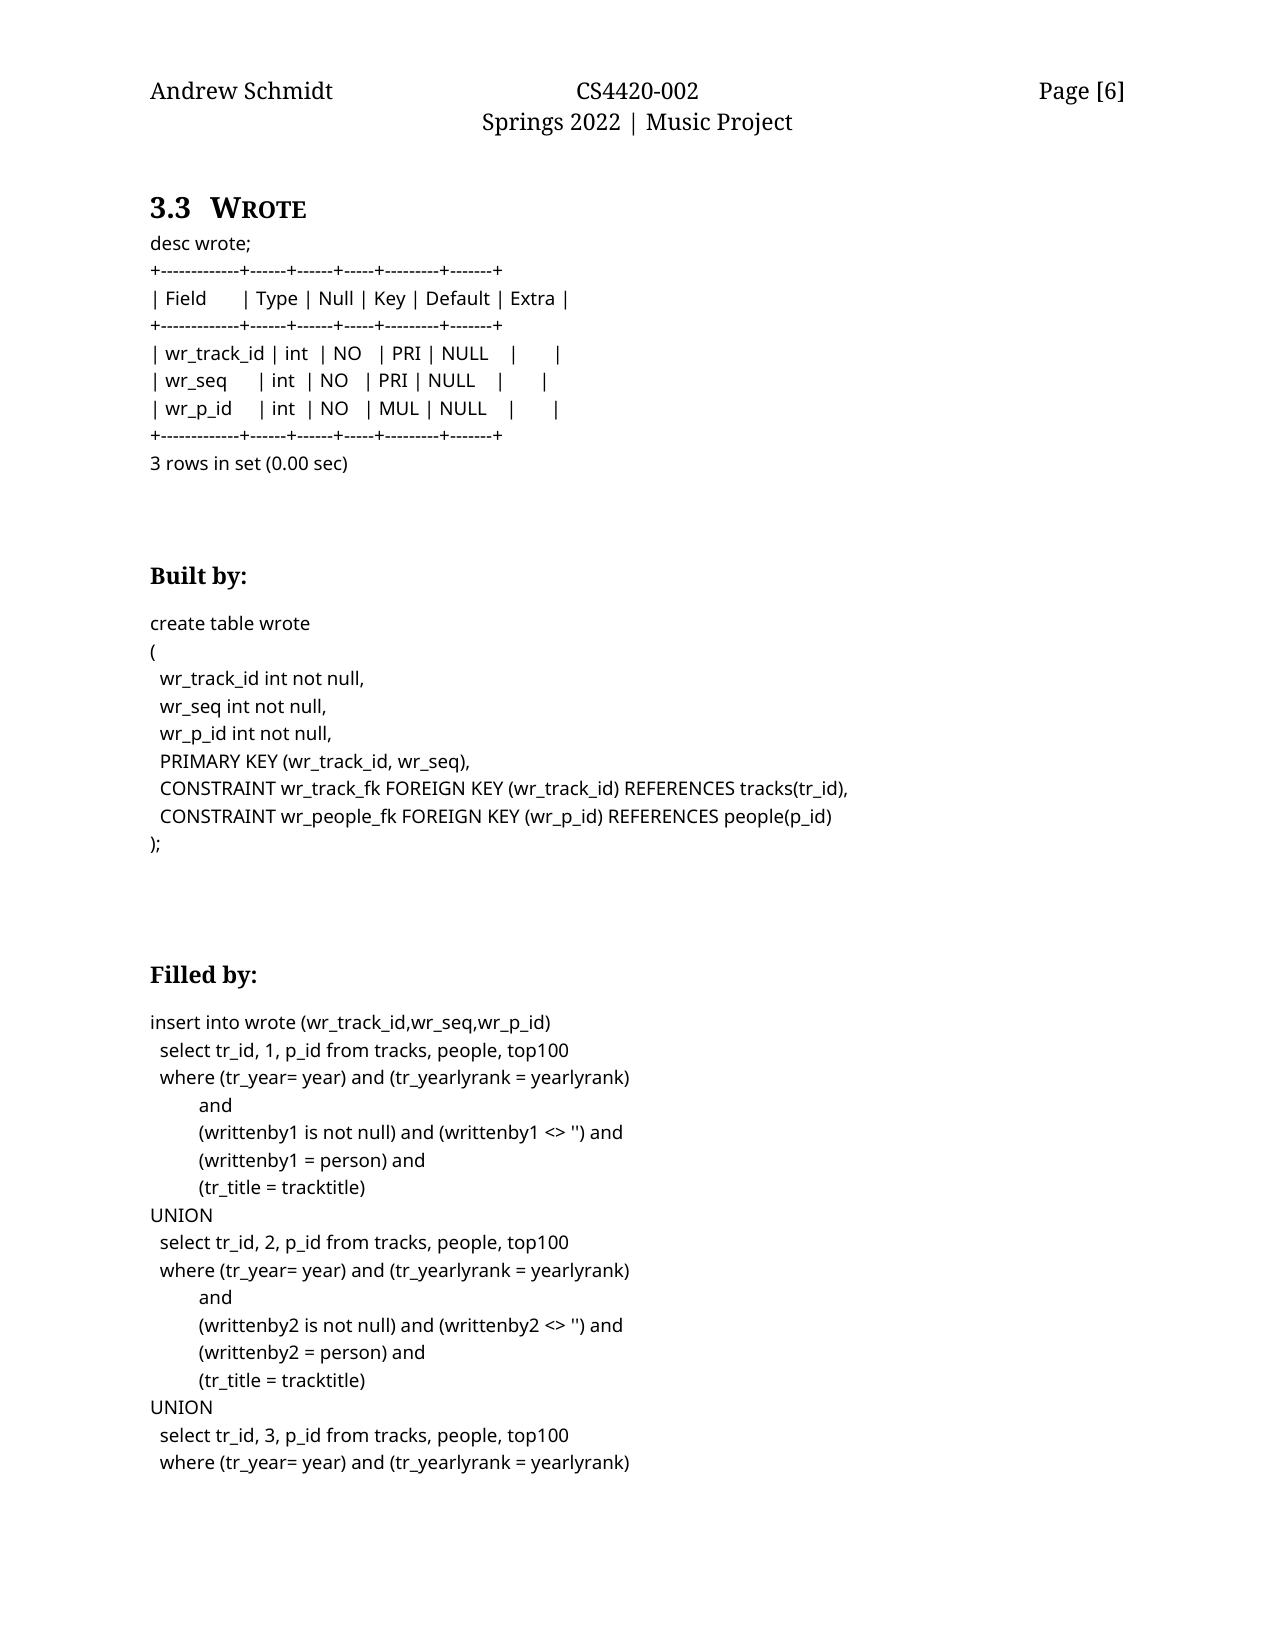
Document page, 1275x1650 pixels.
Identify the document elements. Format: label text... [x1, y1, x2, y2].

text | wr_p_id | int | NO | MUL | NULL | | [150, 395, 1125, 421]
text | Field | Type | Null | Key | Default | Extra | [150, 285, 1125, 311]
text insert into wrote (wr_track_id,wr_seq,wr_p_id) [150, 1009, 1125, 1035]
text CONSTRAINT wr_track_fk FOREIGN KEY (wr_track_id) REFERENCES tracks(tr_id), [150, 776, 1125, 801]
text ); [150, 831, 1125, 856]
text (writtenby1 = person) and [150, 1147, 1125, 1172]
text wr_p_id int not null, [150, 721, 1125, 746]
text +-------------+------+------+-----+---------+-------+ [150, 313, 1125, 338]
text (writtenby1 is not null) and (writtenby1 <> '') and [150, 1119, 1125, 1145]
text where (tr_year= year) and (tr_yearlyrank = yearlyrank) [150, 1449, 1125, 1475]
text ( [150, 638, 1125, 664]
text and [150, 1284, 1125, 1310]
text PRIMARY KEY (wr_track_id, wr_seq), [150, 748, 1125, 774]
text UNION [150, 1394, 1125, 1420]
text where (tr_year= year) and (tr_yearlyrank = yearlyrank) [150, 1064, 1125, 1090]
text +-------------+------+------+-----+---------+-------+ [150, 423, 1125, 448]
text select tr_id, 1, p_id from tracks, people, top100 [150, 1037, 1125, 1062]
subtitle Wrote [150, 187, 1125, 227]
text (tr_title = tracktitle) [150, 1367, 1125, 1392]
text wr_seq int not null, [150, 693, 1125, 719]
text CONSTRAINT wr_people_fk FOREIGN KEY (wr_p_id) REFERENCES people(p_id) [150, 803, 1125, 829]
text 3 rows in set (0.00 sec) [150, 450, 1125, 476]
text where (tr_year= year) and (tr_yearlyrank = yearlyrank) [150, 1257, 1125, 1282]
text select tr_id, 3, p_id from tracks, people, top100 [150, 1422, 1125, 1447]
text (writtenby2 is not null) and (writtenby2 <> '') and [150, 1312, 1125, 1337]
text +-------------+------+------+-----+---------+-------+ [150, 258, 1125, 283]
text Filled by: [150, 959, 1125, 990]
text wr_track_id int not null, [150, 666, 1125, 691]
text (tr_title = tracktitle) [150, 1174, 1125, 1200]
text Built by: [150, 560, 1125, 592]
text create table wrote [150, 611, 1125, 636]
text (writtenby2 = person) and [150, 1339, 1125, 1365]
text and [150, 1092, 1125, 1117]
text UNION [150, 1202, 1125, 1227]
text | wr_track_id | int | NO | PRI | NULL | | [150, 340, 1125, 366]
text select tr_id, 2, p_id from tracks, people, top100 [150, 1229, 1125, 1255]
text desc wrote; [150, 230, 1125, 256]
text | wr_seq | int | NO | PRI | NULL | | [150, 368, 1125, 393]
